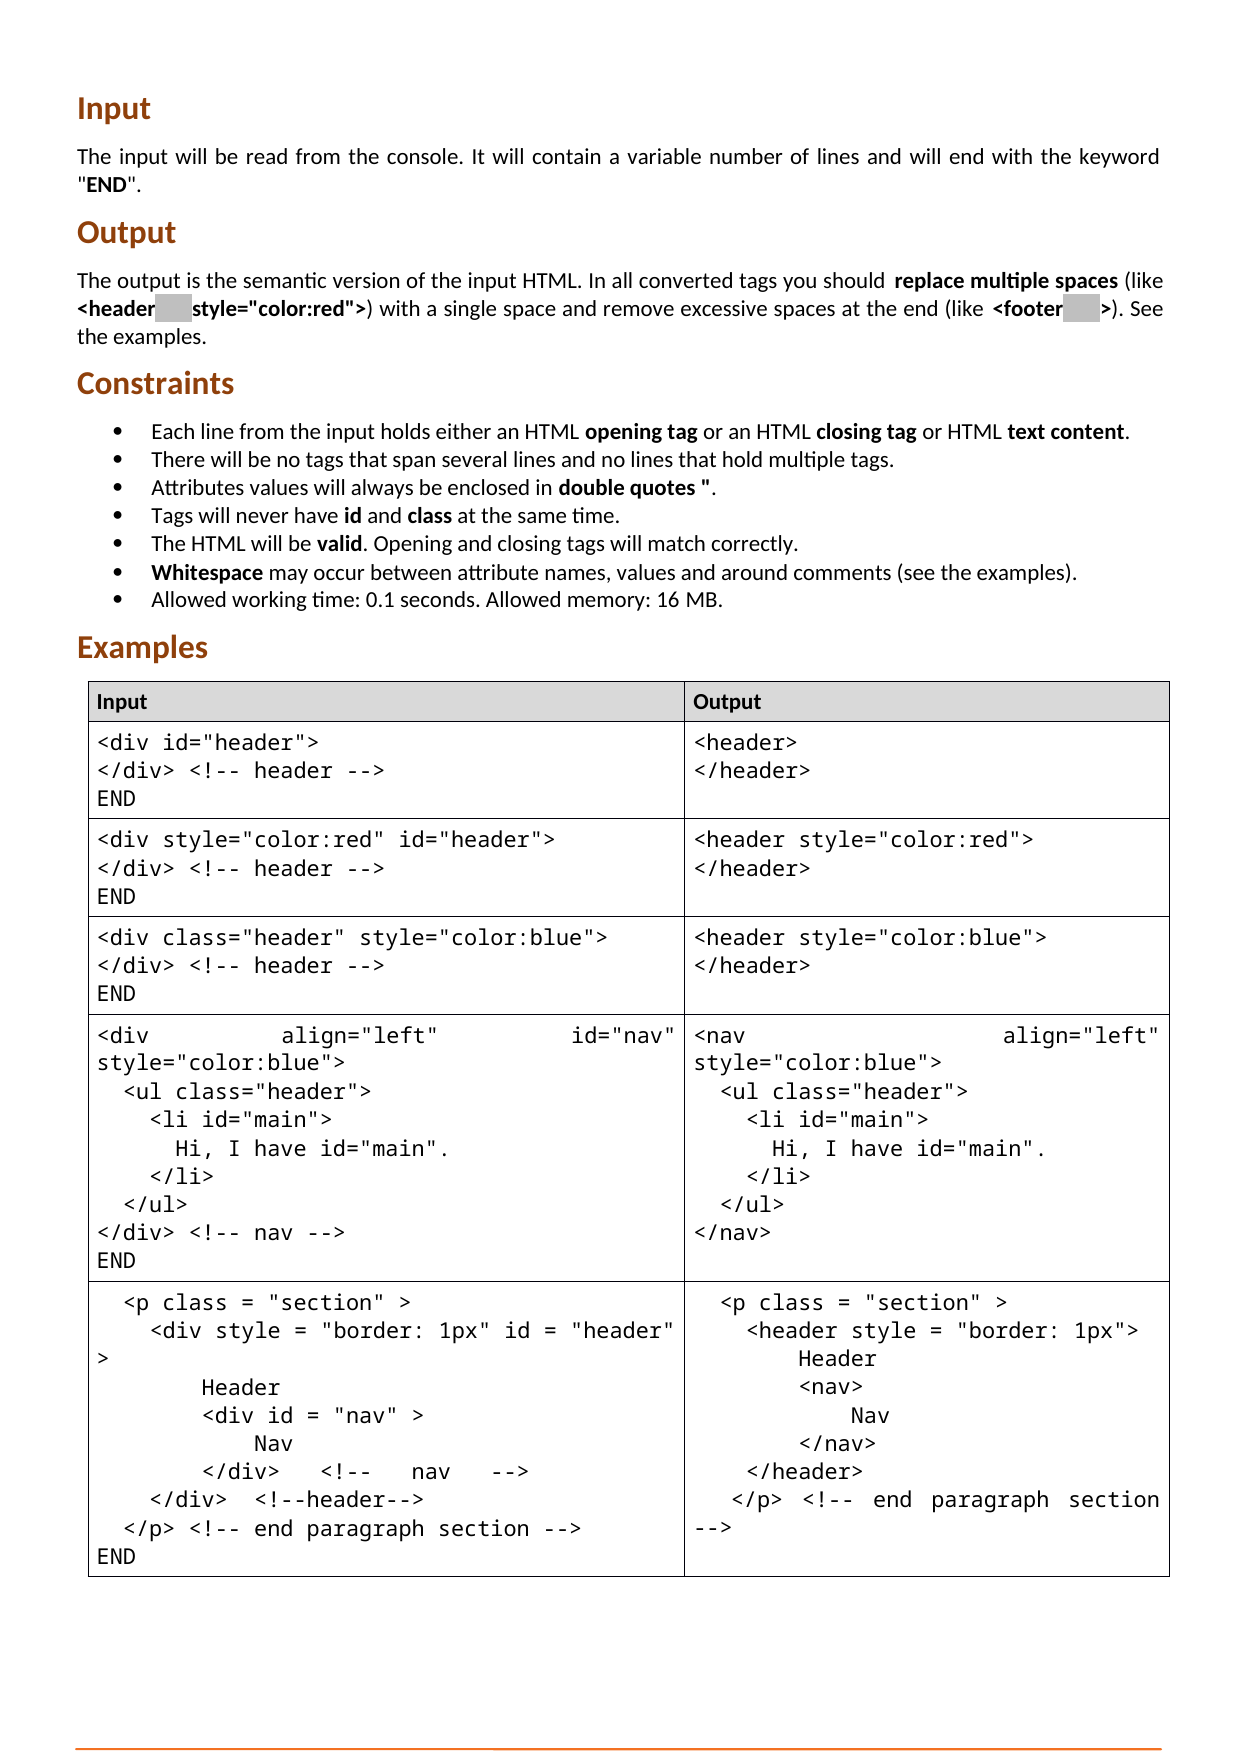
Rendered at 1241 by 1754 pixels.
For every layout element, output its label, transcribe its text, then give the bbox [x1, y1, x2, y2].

subtitle Input [77, 87, 1163, 128]
text The input will be read from the console. It will contain a variable number of lines and will end with the keyword "END". [77, 142, 1163, 198]
subtitle Output [77, 211, 1163, 251]
list There will be no tags that span several lines and no lines that hold multiple tags. [114, 446, 1163, 473]
subtitle Examples [77, 626, 1163, 667]
list Allowed working time: 0.1 seconds. Allowed memory: 16 MB. [114, 586, 1163, 614]
table_cell <header style="color:red"> </header> [685, 819, 1169, 916]
list Tags will never have id and class at the same time. [114, 502, 1163, 529]
list Each line from the input holds either an HTML opening tag or an HTML closing tag or HTML text content. [114, 417, 1163, 446]
table_cell <header style="color:blue"> </header> [685, 917, 1169, 1013]
list Whitespace may occur between attribute names, values and around comments (see the examples). [114, 558, 1163, 586]
text The output is the semantic version of the input HTML. In all converted tags you should replace multiple spaces (like <header style="color:red">) with a single space and remove excessive spaces at the end (like <footer >). See the examples. [77, 266, 1163, 350]
table_cell <div align="left" id="nav" style="color:blue"> <ul class="header"> <li id="main"> Hi, I have id="main". </li> </ul> </div> <!-- nav --> END [89, 1015, 684, 1281]
table_cell <p class = "section" > <div style = "border: 1px" id = "header" > Header <div id = "nav" > Nav </div> <!-- nav --> </div> <!--header--> </p> <!-- end paragraph section --> END [89, 1282, 684, 1576]
table_header Output [685, 682, 1169, 721]
table_cell <div id="header"> </div> <!-- header --> END [89, 722, 684, 818]
table_cell <div style="color:red" id="header"> </div> <!-- header --> END [89, 819, 684, 916]
list Attributes values will always be enclosed in double quotes ". [114, 473, 1163, 502]
table_cell <header> </header> [685, 722, 1169, 818]
subtitle Constraints [77, 362, 1163, 403]
table_cell <nav align="left" style="color:blue"> <ul class="header"> <li id="main"> Hi, I have id="main". </li> </ul> </nav> [685, 1015, 1169, 1281]
table_cell <div class="header" style="color:blue"> </div> <!-- header --> END [89, 917, 684, 1013]
table_header Input [89, 682, 684, 721]
table_cell <p class = "section" > <header style = "border: 1px"> Header <nav> Nav </nav> </header> </p> <!-- end paragraph section --> [685, 1282, 1169, 1576]
list The HTML will be valid. Opening and closing tags will match correctly. [114, 529, 1163, 558]
